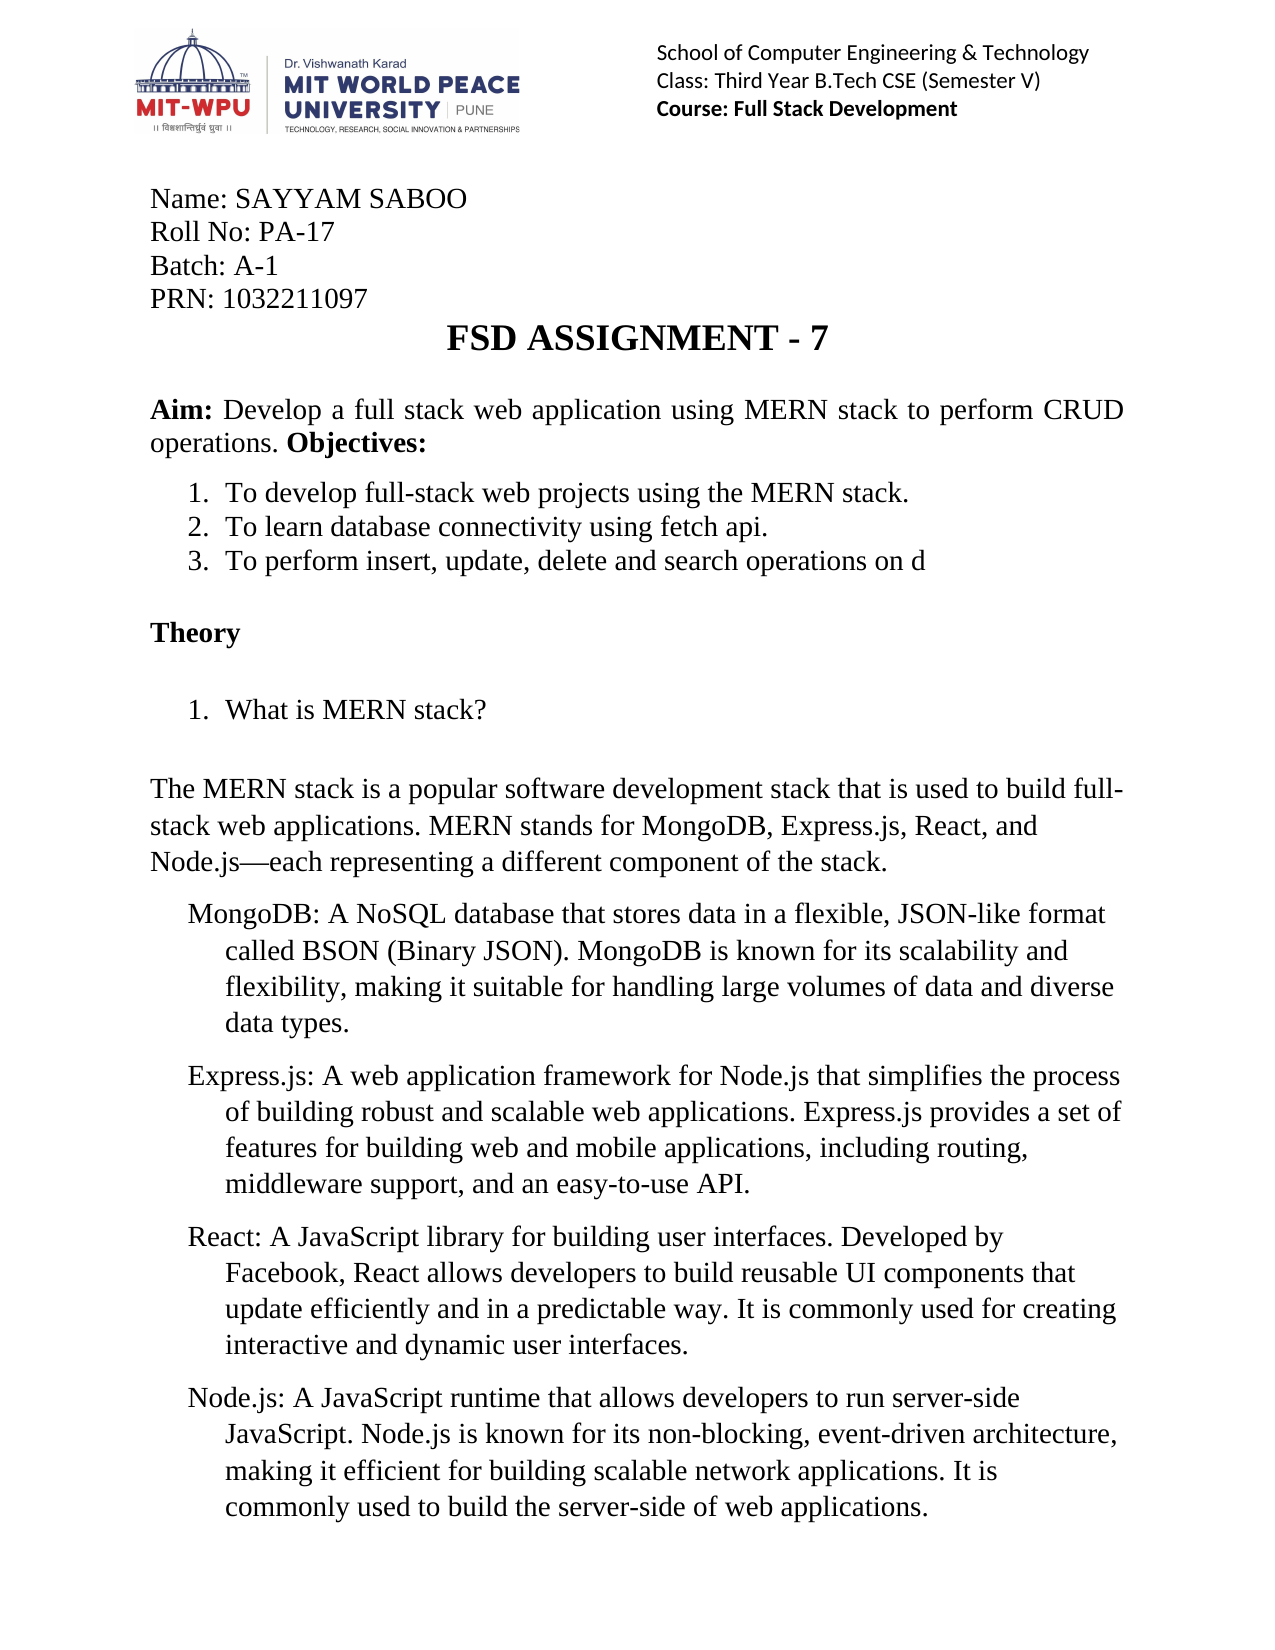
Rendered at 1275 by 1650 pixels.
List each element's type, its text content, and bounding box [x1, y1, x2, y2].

text Name: SAYYAM SABOO [150, 181, 1125, 214]
text The MERN stack is a popular software development stack that is used to build full-stack web applications. MERN stands for MongoDB, Express.js, React, and Node.js—each representing a different component of the stack. [150, 771, 1125, 877]
list Express.js: A web application framework for Node.js that simplifies the process of building robust and scalable web applications. Express.js provides a set of features for building web and mobile applications, including routing, middleware support, and an easy-to-use API. [187, 1058, 1125, 1200]
text Batch: A-1 [150, 248, 1125, 282]
list MongoDB: A NoSQL database that stores data in a flexible, JSON-like format called BSON (Binary JSON). MongoDB is known for its scalability and flexibility, making it suitable for handling large volumes of data and diverse data types. [187, 897, 1125, 1038]
text PRN: 1032211097 [150, 282, 1125, 315]
list To develop full-stack web projects using the MERN stack. [187, 476, 1125, 509]
text Theory [150, 615, 1125, 648]
text FSD ASSIGNMENT - 7 [150, 315, 1125, 358]
list What is MERN stack? [187, 692, 1125, 725]
text Roll No: PA-17 [150, 214, 1125, 248]
picture [134, 28, 520, 134]
text Aim: Develop a full stack web application using MERN stack to perform CRUD operations. Objectives: [150, 392, 1125, 459]
list To learn database connectivity using fetch api. [187, 509, 1125, 543]
list To perform insert, update, delete and search operations on d [187, 543, 1125, 576]
list Node.js: A JavaScript runtime that allows developers to run server-side JavaScript. Node.js is known for its non-blocking, event-driven architecture, making it efficient for building scalable network applications. It is commonly used to build the server-side of web applications. [187, 1380, 1125, 1522]
list React: A JavaScript library for building user interfaces. Developed by Facebook, React allows developers to build reusable UI components that update efficiently and in a predictable way. It is commonly used for creating interactive and dynamic user interfaces. [187, 1219, 1125, 1361]
